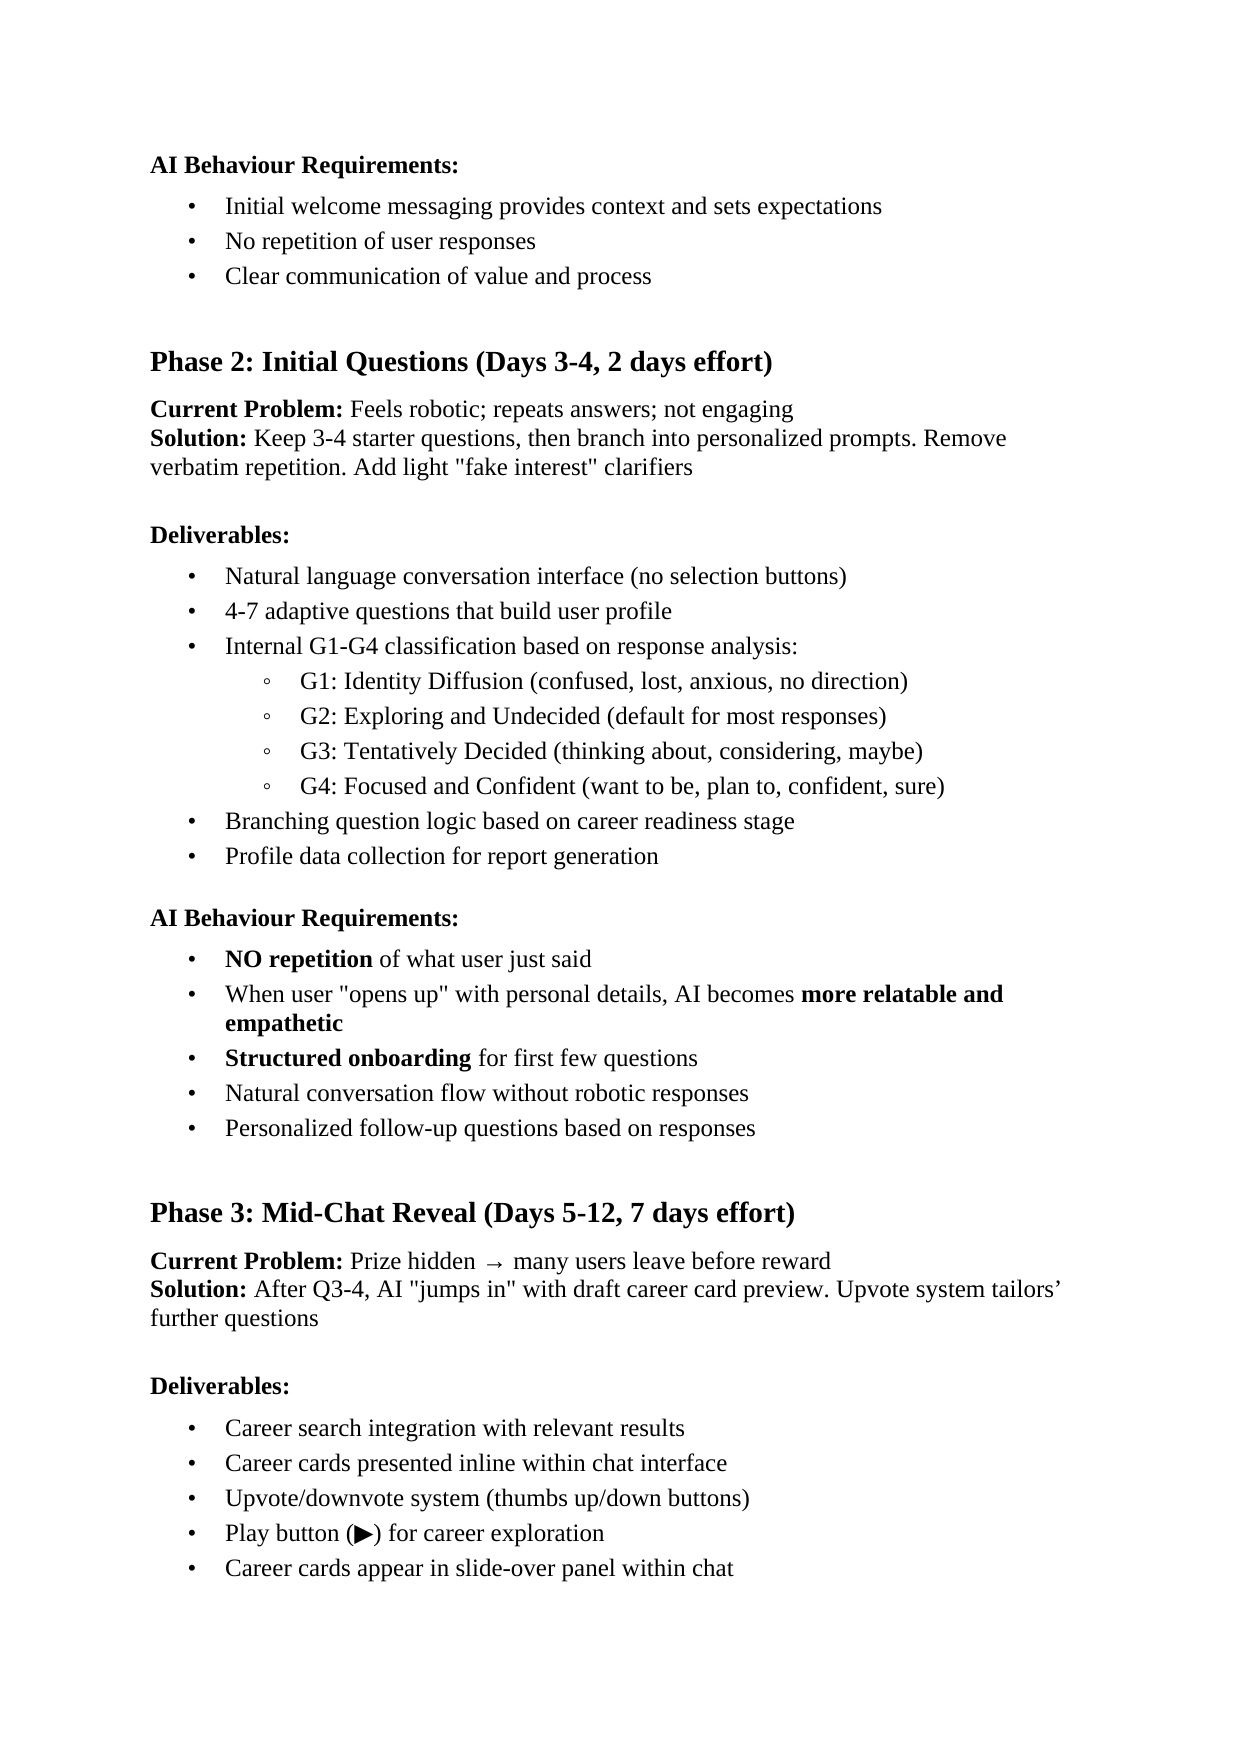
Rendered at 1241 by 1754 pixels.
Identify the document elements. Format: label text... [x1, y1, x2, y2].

list 4-7 adaptive questions that build user profile [187, 596, 1090, 625]
subtitle Phase 3: Mid-Chat Reveal (Days 5-12, 7 days effort) [150, 1196, 1090, 1229]
list When user "opens up" with personal details, AI becomes more relatable and empathetic [187, 979, 1090, 1037]
list Natural conversation flow without robotic responses [187, 1078, 1090, 1107]
text Deliverables: [150, 1371, 1090, 1400]
list Structured onboarding for first few questions [187, 1043, 1090, 1072]
list G1: Identity Diffusion (confused, lost, anxious, no direction) [262, 666, 1090, 695]
list No repetition of user responses [187, 226, 1090, 255]
list G4: Focused and Confident (want to be, plan to, confident, sure) [262, 771, 1090, 800]
list G2: Exploring and Undecided (default for most responses) [262, 701, 1090, 730]
list Career cards appear in slide-over panel within chat [187, 1553, 1090, 1581]
list Initial welcome messaging provides context and sets expectations [187, 191, 1090, 220]
list Profile data collection for report generation [187, 841, 1090, 870]
text Current Problem: Feels robotic; repeats answers; not engaging Solution: Keep 3-4 starter questions, then branch into personalized prompts. Remove verbatim repetition. Add light "fake interest" clarifiers [150, 394, 1090, 480]
list NO repetition of what user just said [187, 944, 1090, 973]
list Personalized follow-up questions based on responses [187, 1113, 1090, 1142]
text AI Behaviour Requirements: [150, 903, 1090, 932]
list Career cards presented inline within chat interface [187, 1448, 1090, 1476]
list G3: Tentatively Decided (thinking about, considering, maybe) [262, 736, 1090, 765]
text Current Problem: Prize hidden → many users leave before reward Solution: After Q3-4, AI "jumps in" with draft career card preview. Upvote system tailors’ further questions [150, 1246, 1090, 1332]
list Natural language conversation interface (no selection buttons) [187, 561, 1090, 590]
list Clear communication of value and process [187, 261, 1090, 290]
list Branching question logic based on career readiness stage [187, 806, 1090, 835]
list Internal G1-G4 classification based on response analysis: [187, 631, 1090, 660]
subtitle Phase 2: Initial Questions (Days 3-4, 2 days effort) [150, 344, 1090, 377]
text Deliverables: [150, 520, 1090, 548]
text AI Behaviour Requirements: [150, 150, 1090, 179]
list Play button (▶) for career exploration [187, 1518, 1090, 1546]
list Upvote/downvote system (thumbs up/down buttons) [187, 1483, 1090, 1511]
list Career search integration with relevant results [187, 1413, 1090, 1441]
